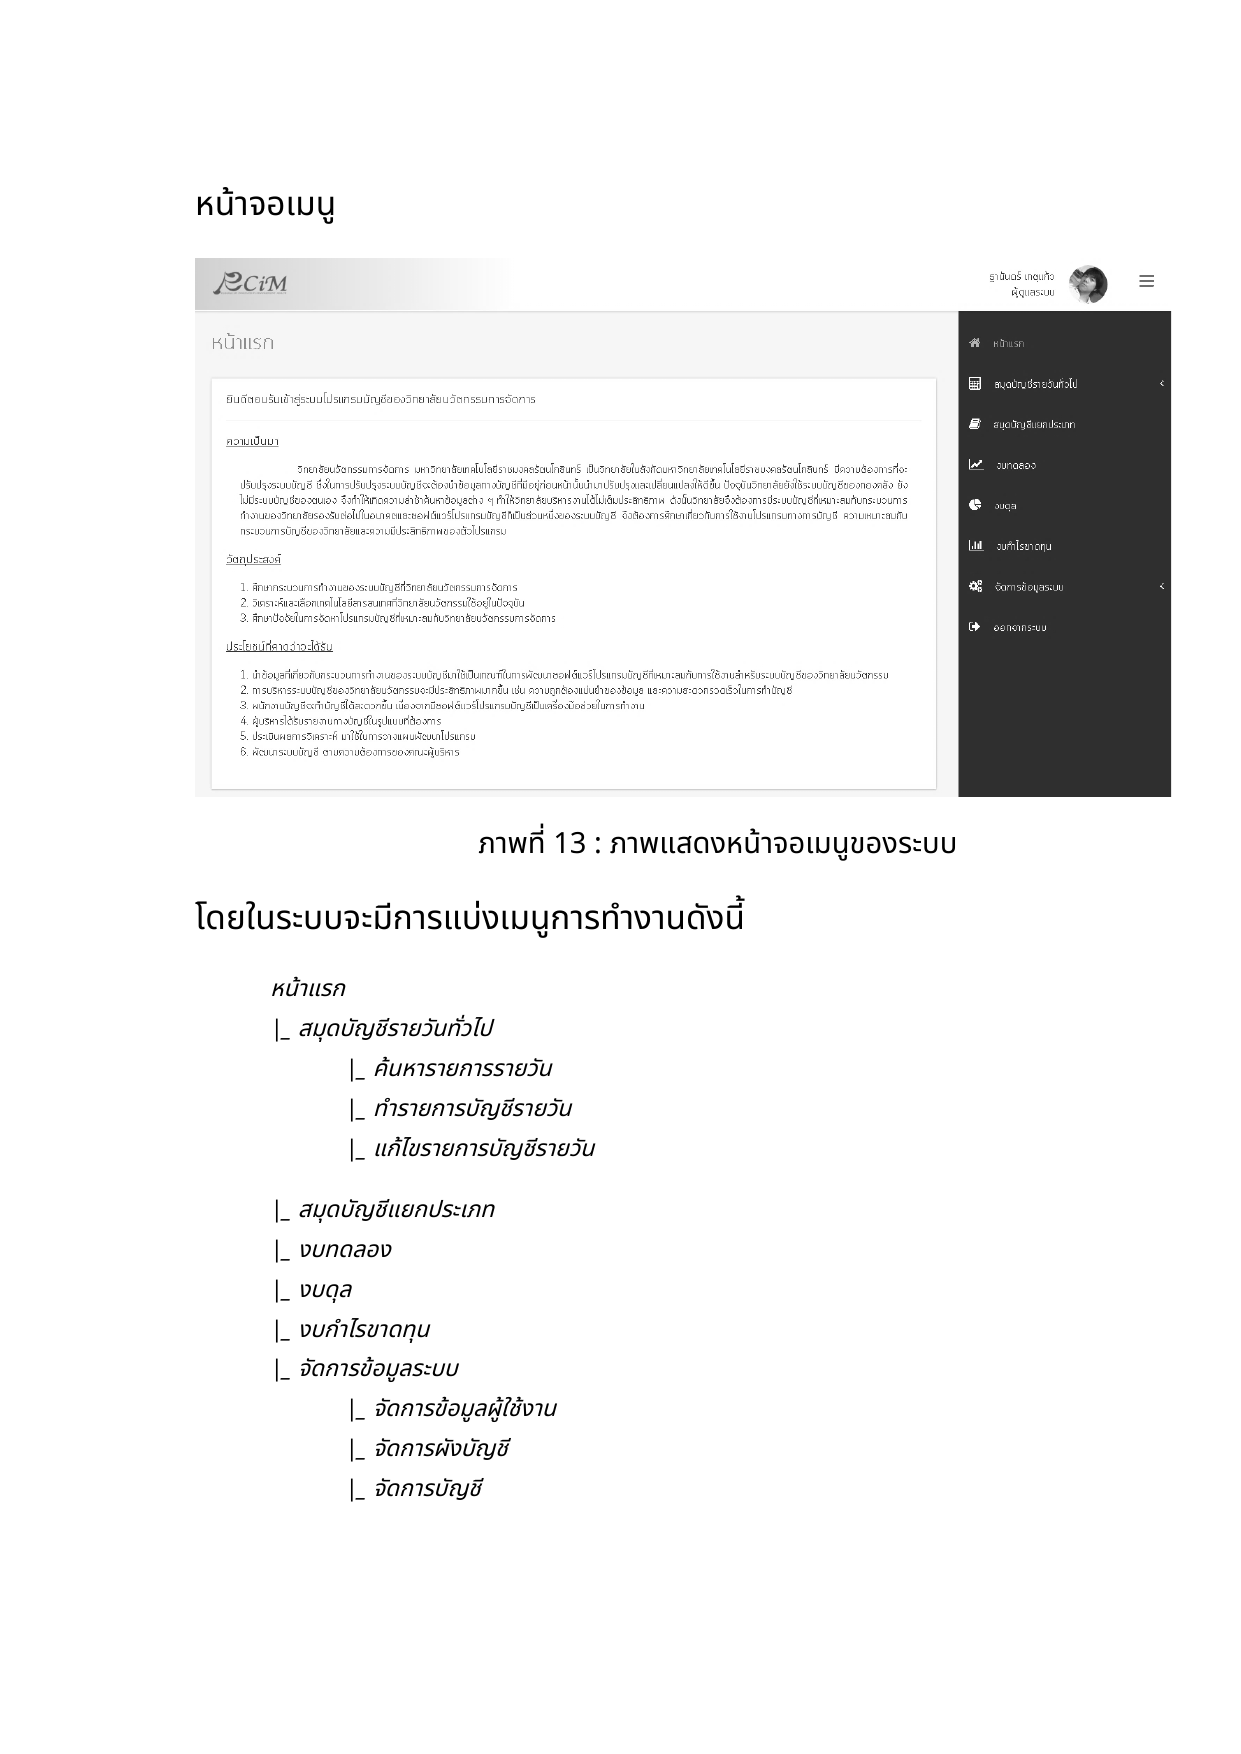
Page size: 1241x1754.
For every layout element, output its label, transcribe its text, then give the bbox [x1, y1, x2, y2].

text หน้าแรก |_ สมุดบัญชีรายวันทั่วไป |_ ค้นหารายการรายวัน |_ ทำรายการบัญชีรายวัน |_ แก้ไขรายการบัญชีรายวัน [195, 972, 1090, 1167]
text โดยในระบบจะมีการแบ่งเมนูการทำงานดังนี้ [195, 894, 1090, 944]
list ภาพที่ 13 : ภาพแสดงหน้าจอเมนูของระบบ [270, 822, 1090, 866]
text หน้าจอเมนู [195, 180, 1090, 230]
